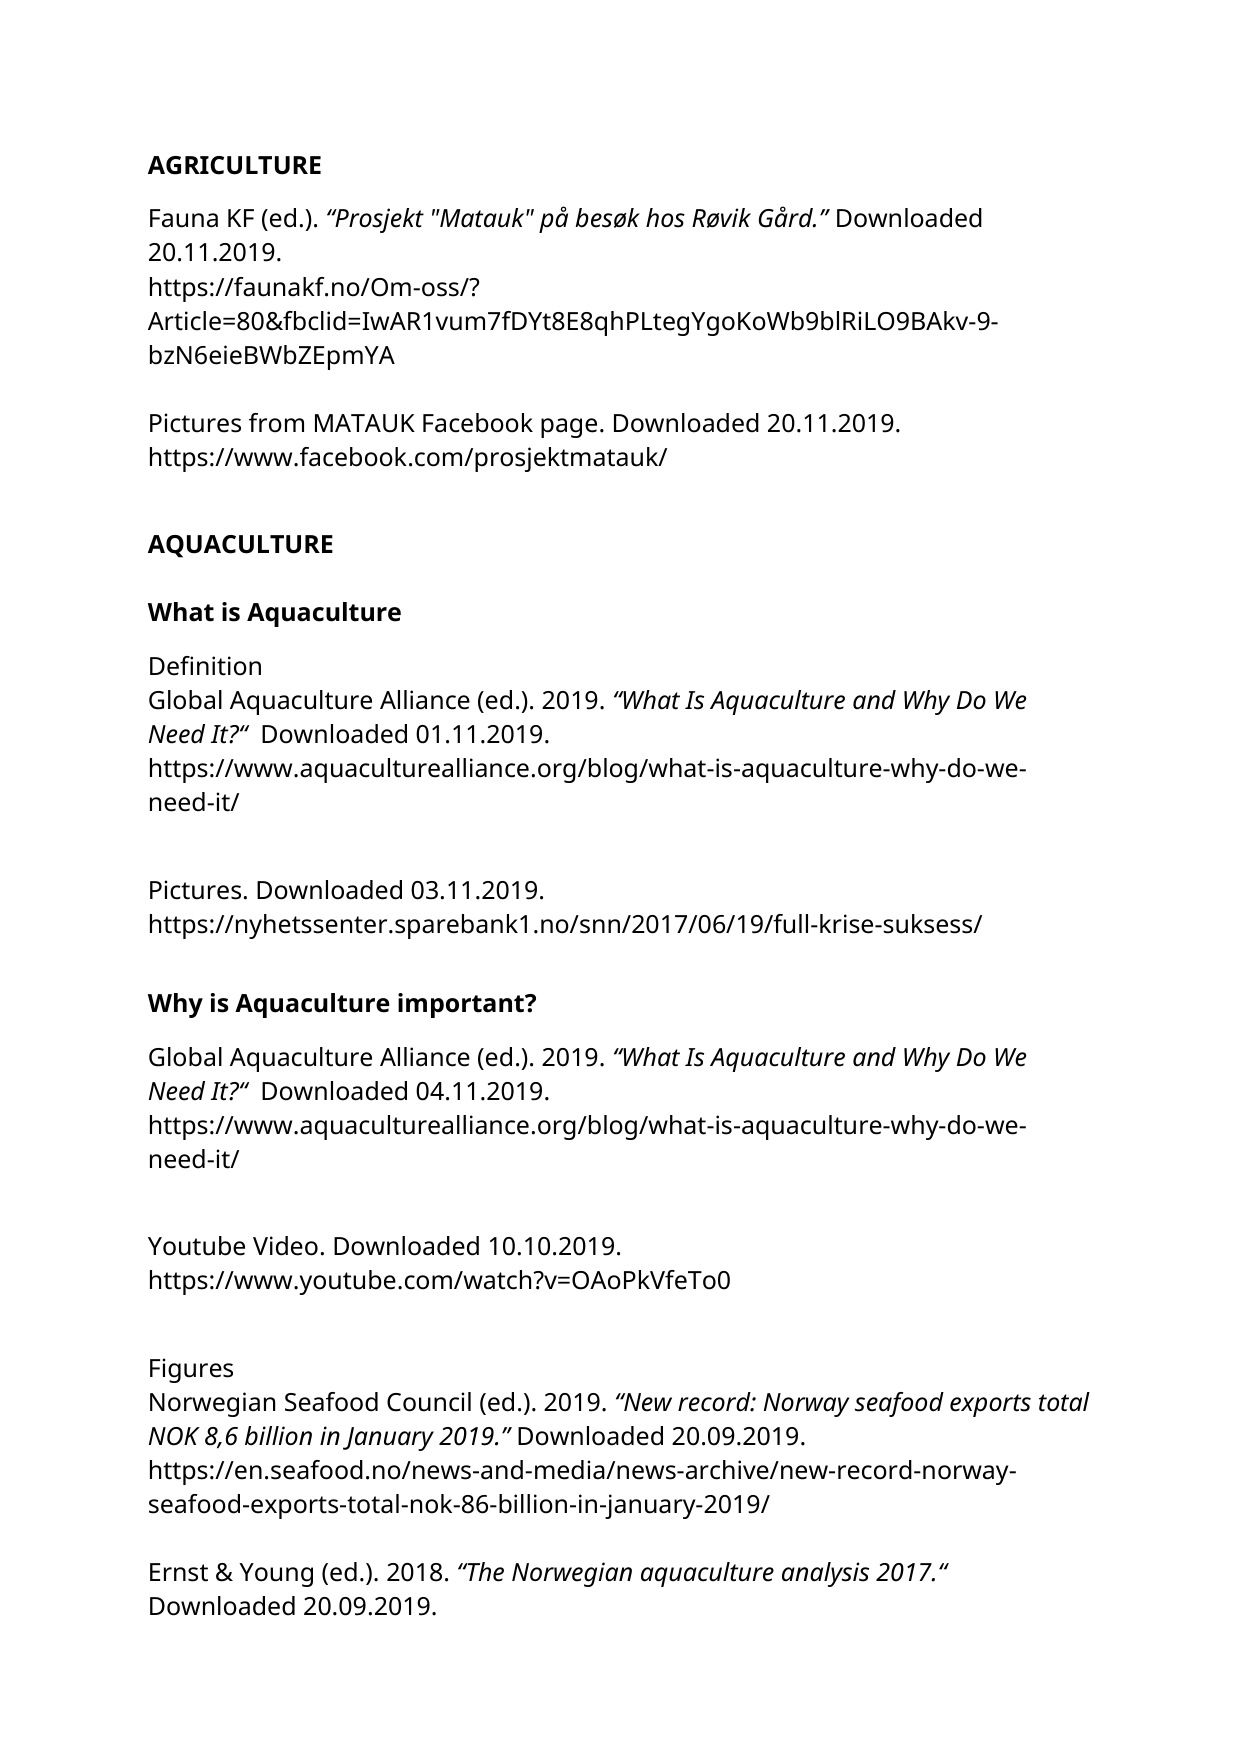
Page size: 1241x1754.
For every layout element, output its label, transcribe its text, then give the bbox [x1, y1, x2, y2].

text Figures [148, 1351, 1093, 1384]
text https://nyhetssenter.sparebank1.no/snn/2017/06/19/full-krise-suksess/ [148, 906, 1093, 940]
text Pictures from MATAUK Facebook page. Downloaded 20.11.2019. [148, 405, 1093, 439]
text Global Aquaculture Alliance (ed.). 2019. “What Is Aquaculture and Why Do We Need It?“ Downloaded 01.11.2019. [148, 683, 1093, 751]
text Norwegian Seafood Council (ed.). 2019. “New record: Norway seafood exports total NOK 8,6 billion in January 2019.” Downloaded 20.09.2019. [148, 1384, 1093, 1453]
text AGRICULTURE [148, 148, 1093, 182]
text https://www.aquaculturealliance.org/blog/what-is-aquaculture-why-do-we-need-it/ [148, 751, 1093, 819]
text https://www.aquaculturealliance.org/blog/what-is-aquaculture-why-do-we-need-it/ [148, 1107, 1093, 1176]
text What is Aquaculture [148, 595, 1093, 629]
text Fauna KF (ed.). “Prosjekt "Matauk" på besøk hos Røvik Gård.” Downloaded 20.11.2019. [148, 201, 1093, 269]
text Youtube Video. Downloaded 10.10.2019. [148, 1229, 1093, 1263]
text https://faunakf.no/Om-oss/?Article=80&fbclid=IwAR1vum7fDYt8E8qhPLtegYgoKoWb9blRiLO9BAkv-9-bzN6eieBWbZEpmYA [148, 269, 1093, 371]
text Why is Aquaculture important? [148, 986, 1093, 1020]
text Pictures. Downloaded 03.11.2019. [148, 872, 1093, 906]
text Global Aquaculture Alliance (ed.). 2019. “What Is Aquaculture and Why Do We Need It?“ Downloaded 04.11.2019. [148, 1039, 1093, 1107]
text https://www.youtube.com/watch?v=OAoPkVfeTo0 [148, 1263, 1093, 1297]
text Ernst & Young (ed.). 2018. “The Norwegian aquaculture analysis 2017.“ Downloaded 20.09.2019. [148, 1555, 1093, 1623]
text https://www.facebook.com/prosjektmatauk/ [148, 439, 1093, 473]
text Definition [148, 648, 1093, 683]
text https://en.seafood.no/news-and-media/news-archive/new-record-norway-seafood-exports-total-nok-86-billion-in-january-2019/ [148, 1453, 1093, 1521]
text AQUACULTURE [148, 527, 1093, 561]
